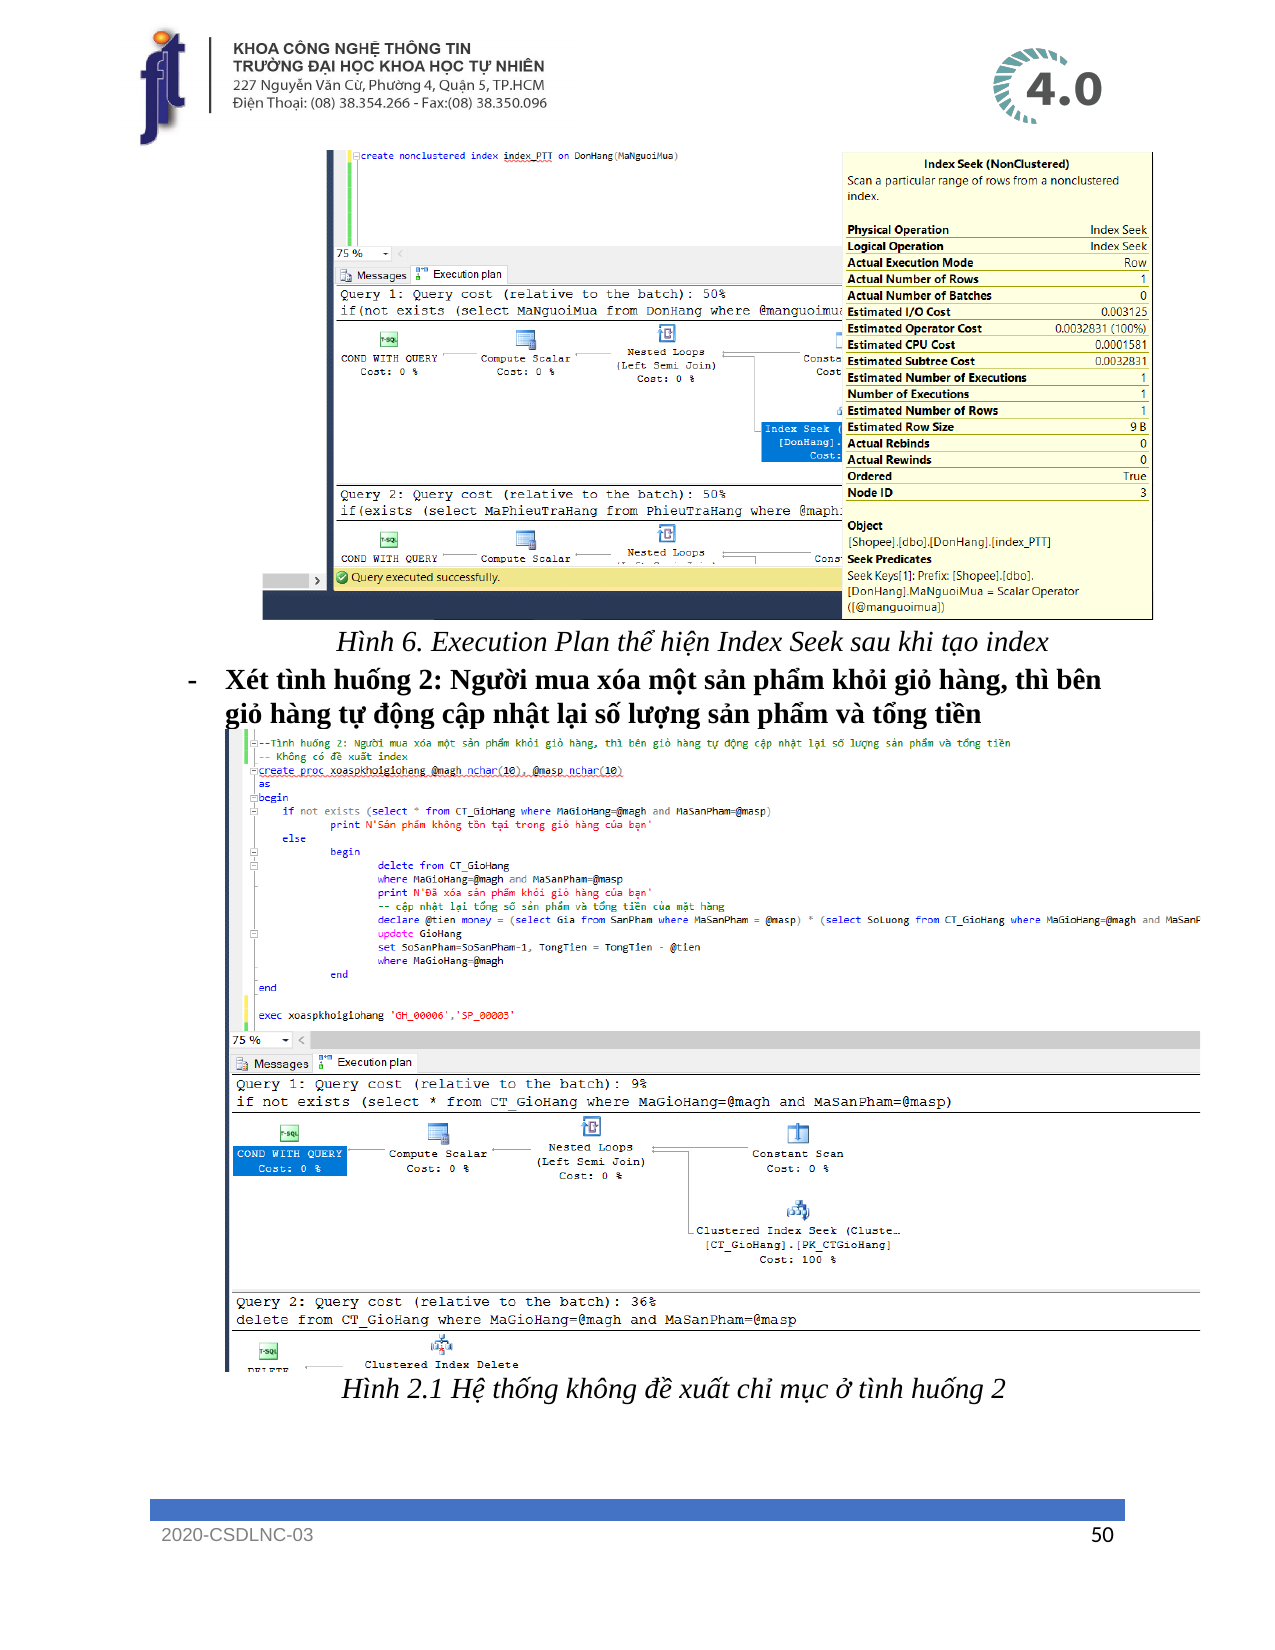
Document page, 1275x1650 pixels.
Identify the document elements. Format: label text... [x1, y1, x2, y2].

text Hình 6. Execution Plan thể hiện Index Seek sau khi tạo index [262, 624, 1125, 657]
picture [225, 729, 1200, 1372]
list Xét tình huống 2: Người mua xóa một sản phẩm khỏi giỏ hàng, thì bên giỏ hàng tự động cập nhật lại số lượng sản phẩm và tổng tiền [187, 662, 1125, 729]
text Hình 2.1 Hệ thống không đề xuất chỉ mục ở tình huống 2 [225, 1372, 1125, 1405]
picture [967, 41, 1130, 131]
picture [117, 21, 1154, 620]
